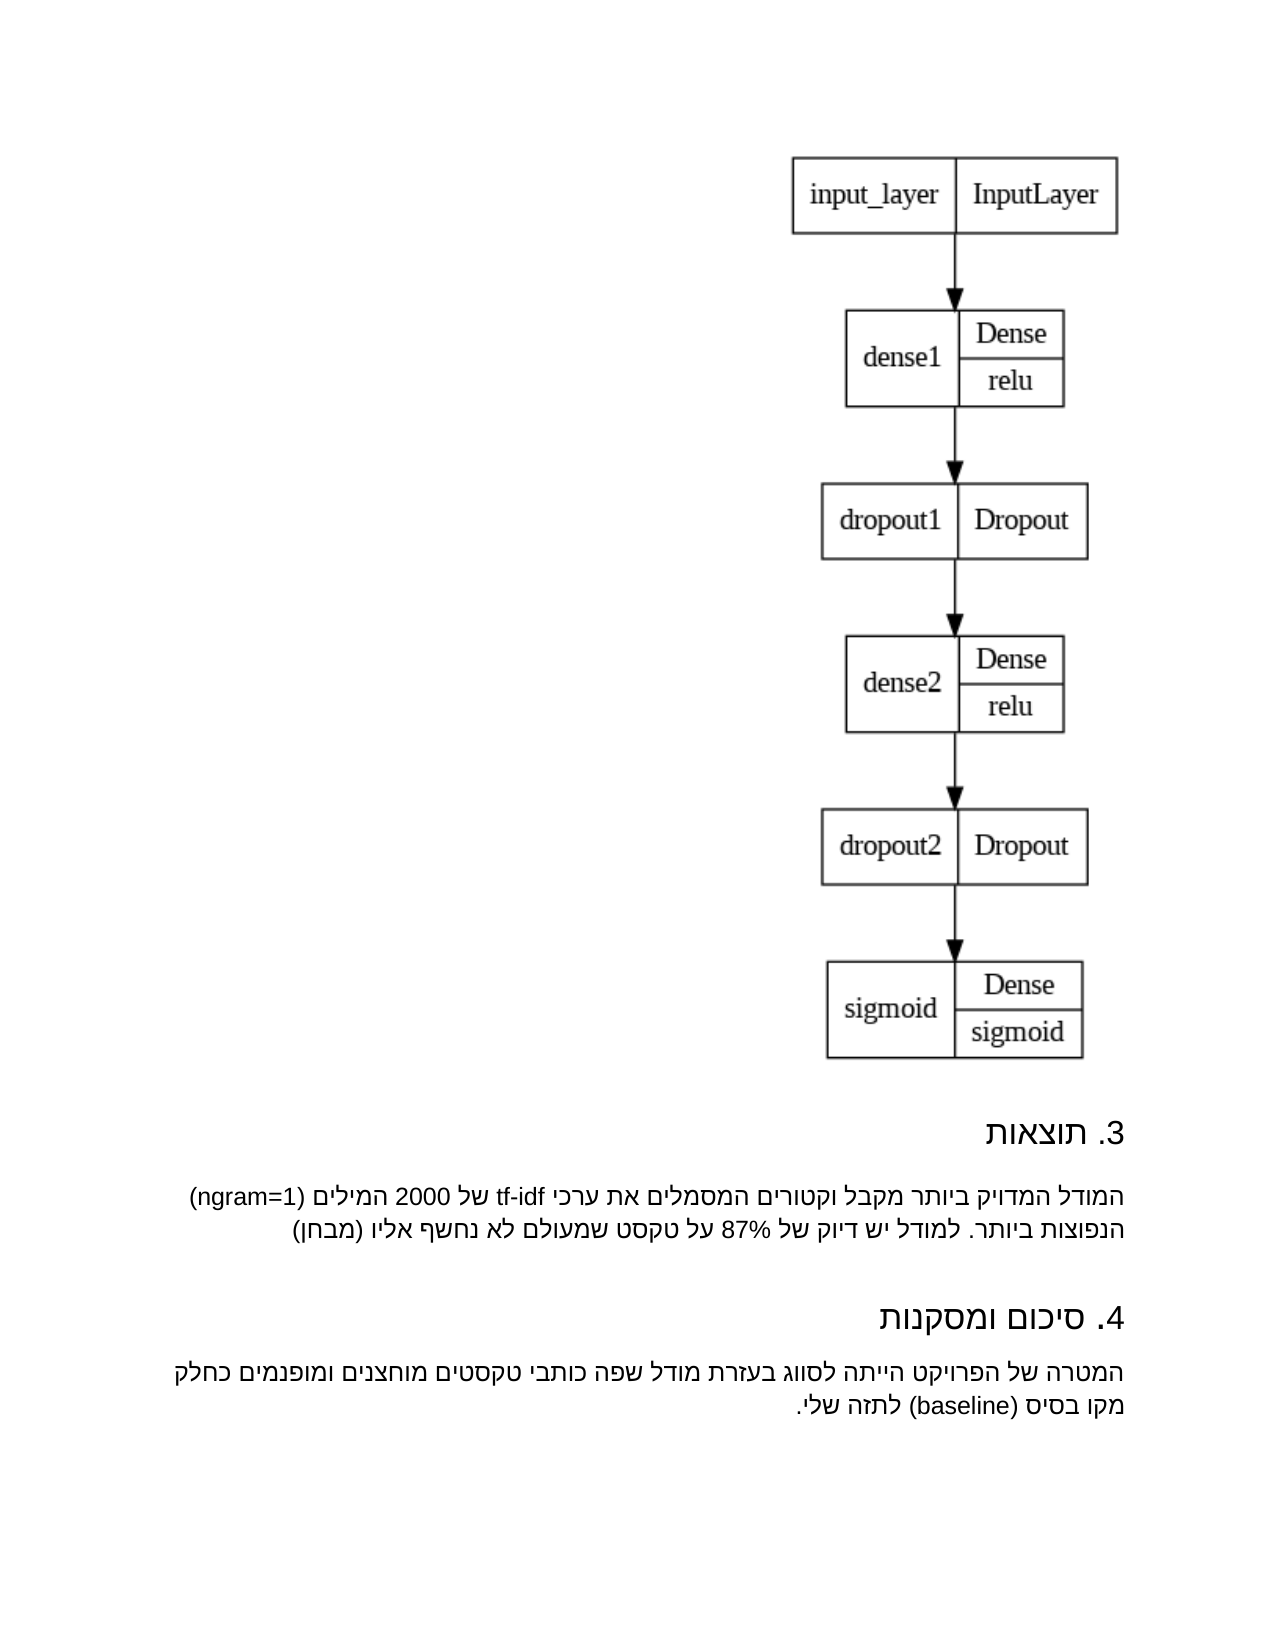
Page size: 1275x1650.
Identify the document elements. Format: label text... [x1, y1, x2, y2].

subtitle 4. סיכום ומסקנות [150, 1290, 1125, 1338]
subtitle 3. תוצאות [150, 1113, 1125, 1152]
picture [785, 150, 1125, 1068]
text המודל המדויק ביותר מקבל וקטורים המסמלים את ערכי tf-idf של 2000 המילים (ngram=1) הנפוצות ביותר. למודל יש דיוק של 87% על טקסט שמעולם לא נחשף אליו (מבחן) [150, 1182, 1125, 1244]
text המטרה של הפרויקט הייתה לסווג בעזרת מודל שפה כותבי טקסטים מוחצנים ומופנמים כחלק מקו בסיס (baseline) לתזה שלי. [150, 1358, 1125, 1419]
